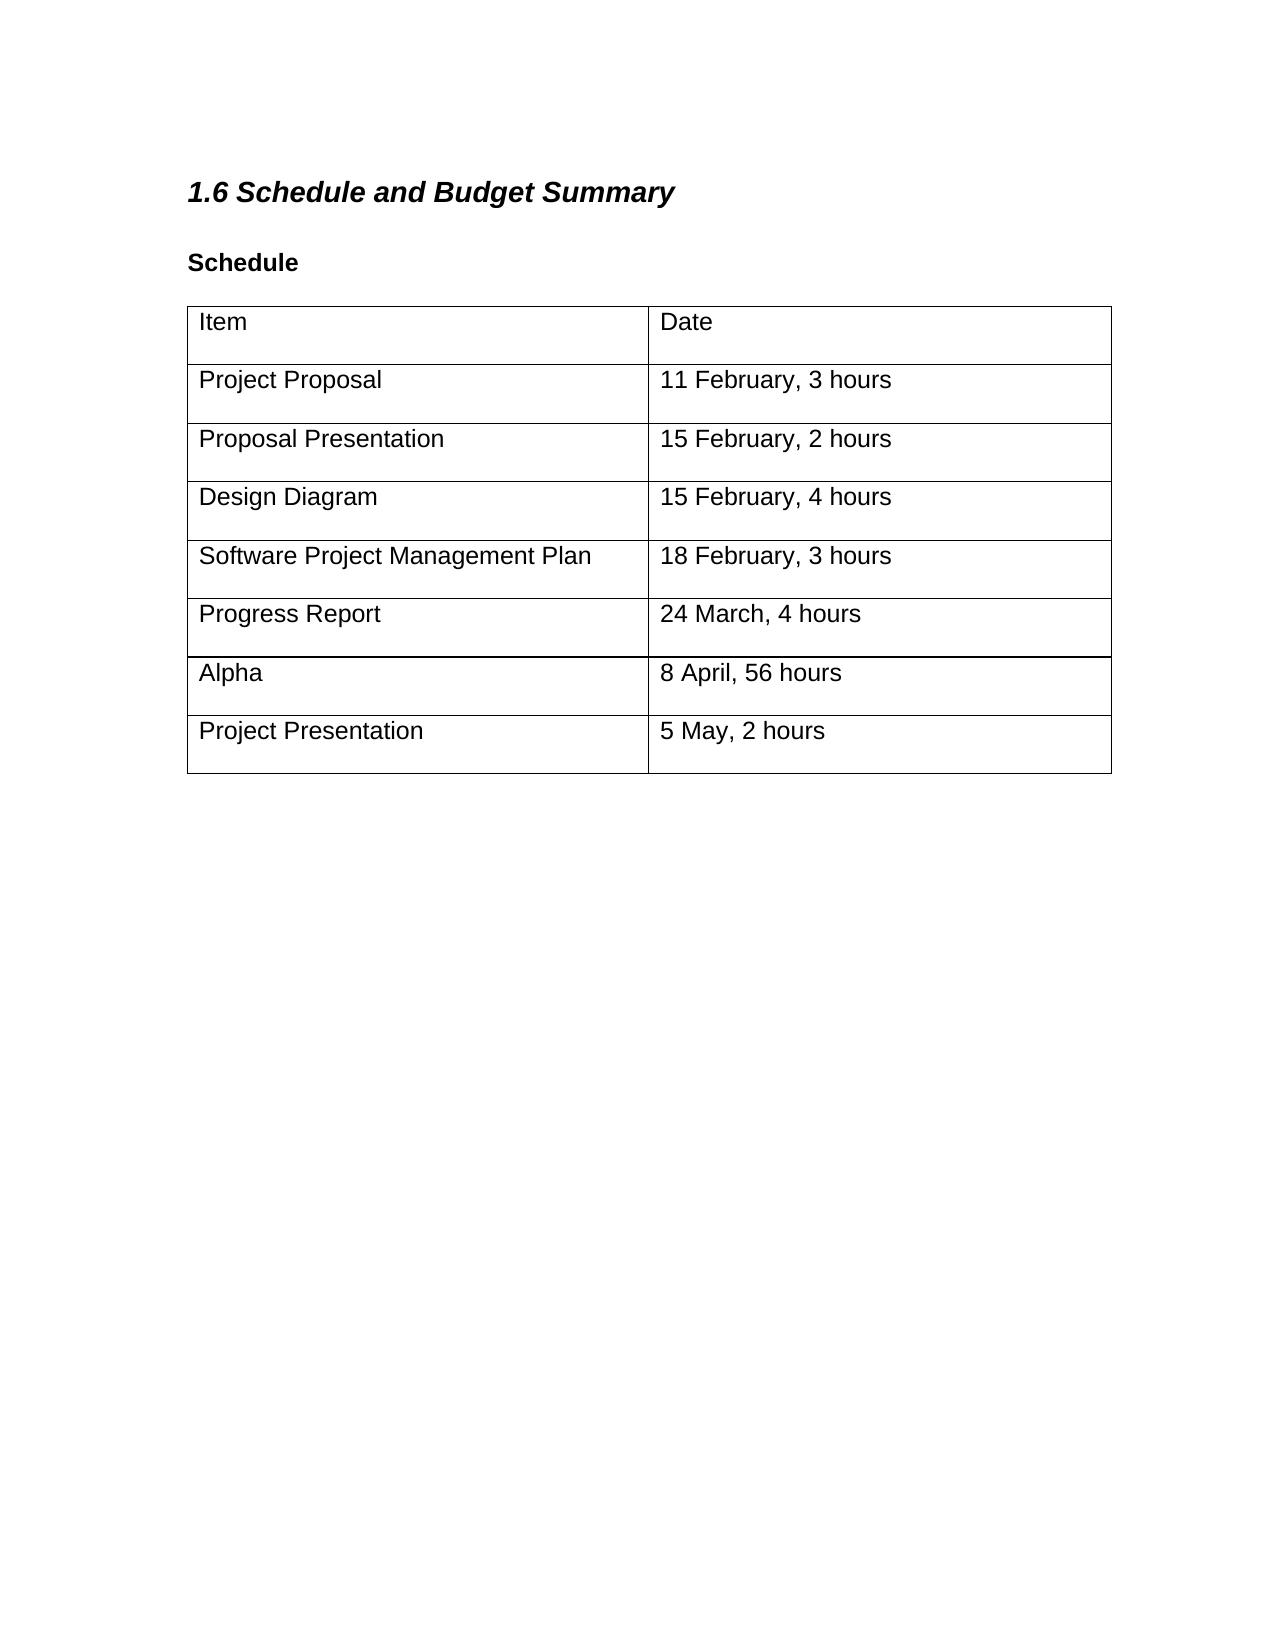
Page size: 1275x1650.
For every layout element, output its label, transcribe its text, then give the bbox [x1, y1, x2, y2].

table_cell 5 May, 2 hours [649, 716, 1111, 773]
table_cell Project Proposal [188, 365, 648, 423]
table_cell Alpha [188, 658, 648, 715]
table_cell 15 February, 2 hours [649, 424, 1111, 481]
text Schedule [187, 248, 1087, 277]
table_header Item [188, 307, 648, 364]
table_cell Project Presentation [188, 716, 648, 773]
table_header Date [649, 307, 1111, 364]
table_cell Design Diagram [188, 482, 648, 539]
table_cell 15 February, 4 hours [649, 482, 1111, 539]
table_cell Software Project Management Plan [188, 541, 648, 598]
table_cell 8 April, 56 hours [649, 658, 1111, 715]
subtitle 1.6 Schedule and Budget Summary [187, 175, 1087, 208]
table_cell 11 February, 3 hours [649, 365, 1111, 423]
table_cell Progress Report [188, 599, 648, 656]
table_cell Proposal Presentation [188, 424, 648, 481]
table_cell 24 March, 4 hours [649, 599, 1111, 656]
table_cell 18 February, 3 hours [649, 541, 1111, 598]
